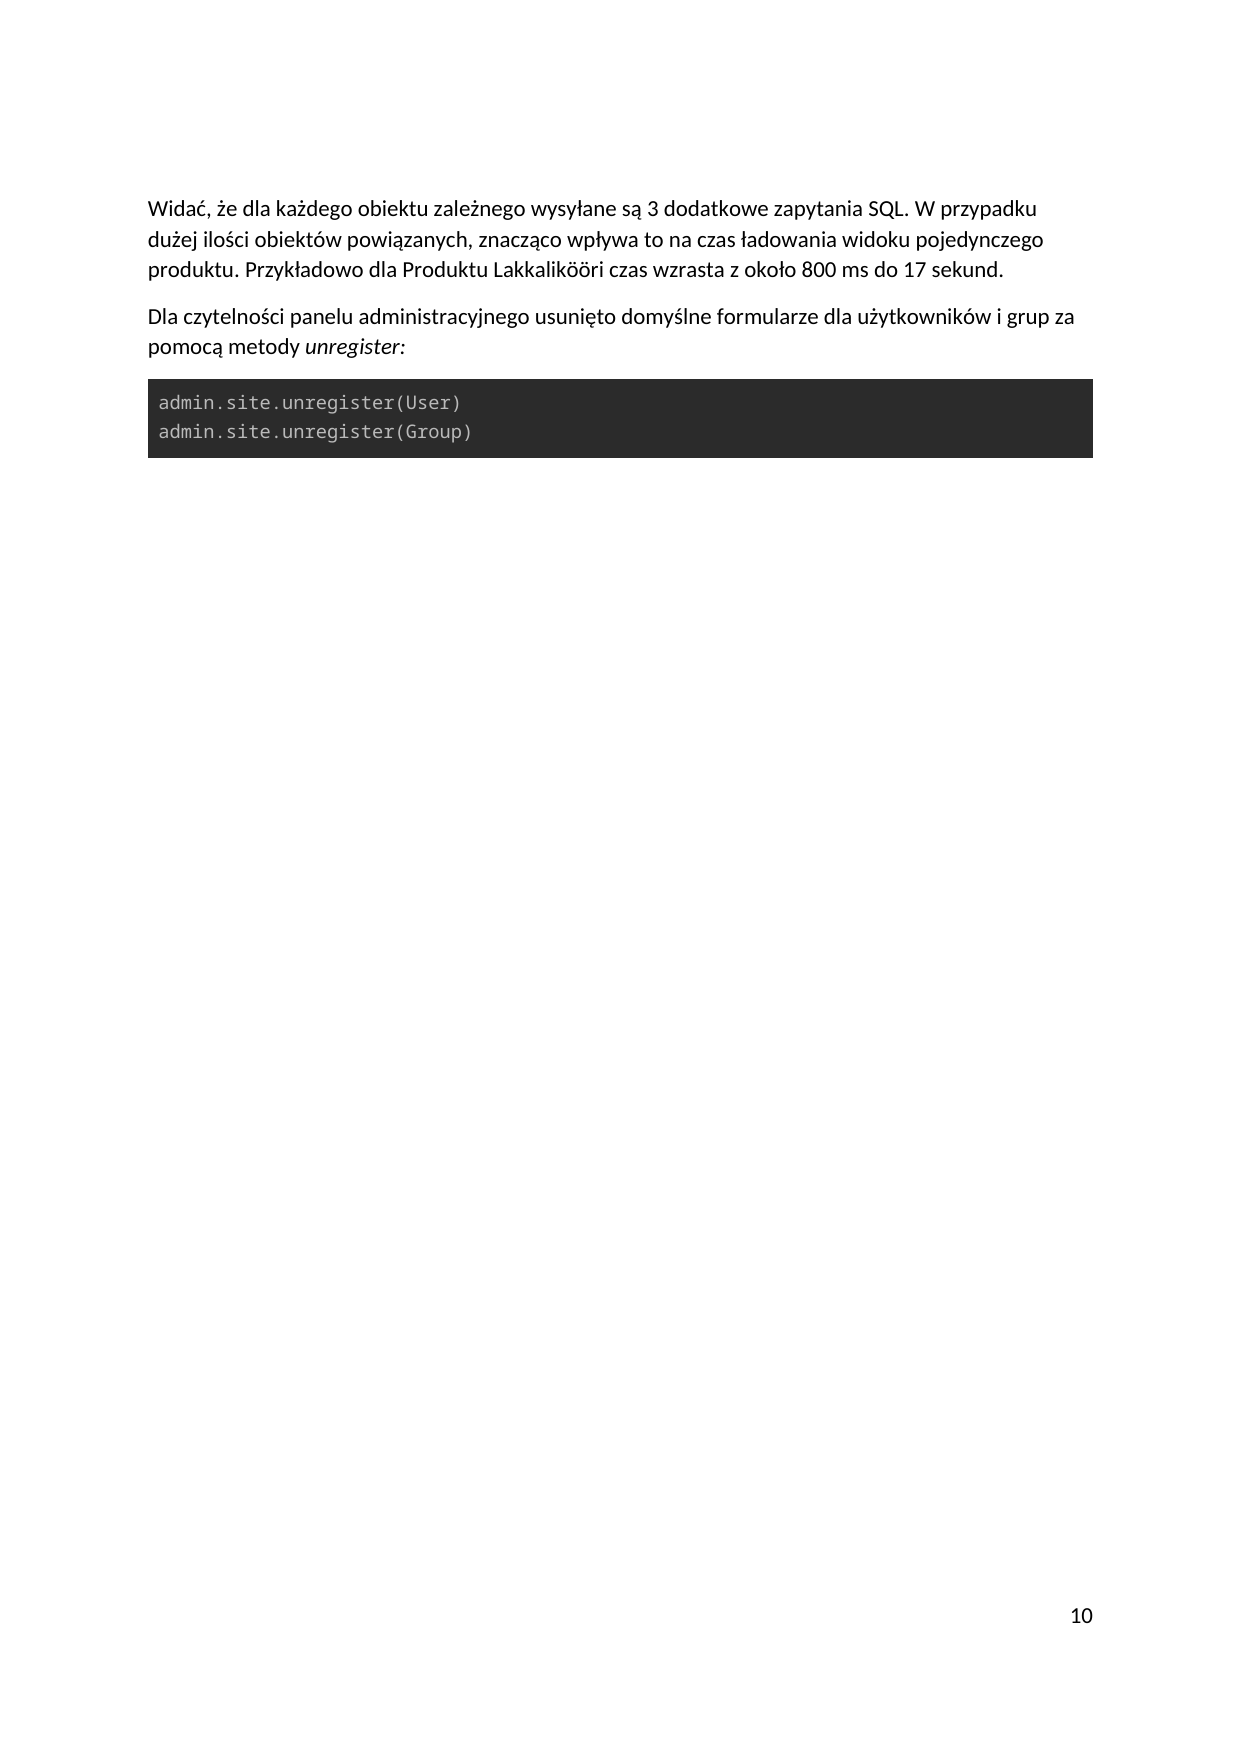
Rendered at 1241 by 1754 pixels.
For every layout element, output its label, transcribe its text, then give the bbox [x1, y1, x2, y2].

text Widać, że dla każdego obiektu zależnego wysyłane są 3 dodatkowe zapytania SQL. W przypadku dużej ilości obiektów powiązanych, znacząco wpływa to na czas ładowania widoku pojedynczego produktu. Przykładowo dla Produktu Lakkalikööri czas wzrasta z około 800 ms do 17 sekund. [148, 194, 1093, 283]
table_header admin.site.unregister(User) admin.site.unregister(Group) [148, 379, 1093, 458]
text Dla czytelności panelu administracyjnego usunięto domyślne formularze dla użytkowników i grup za pomocą metody unregister: [148, 302, 1093, 360]
